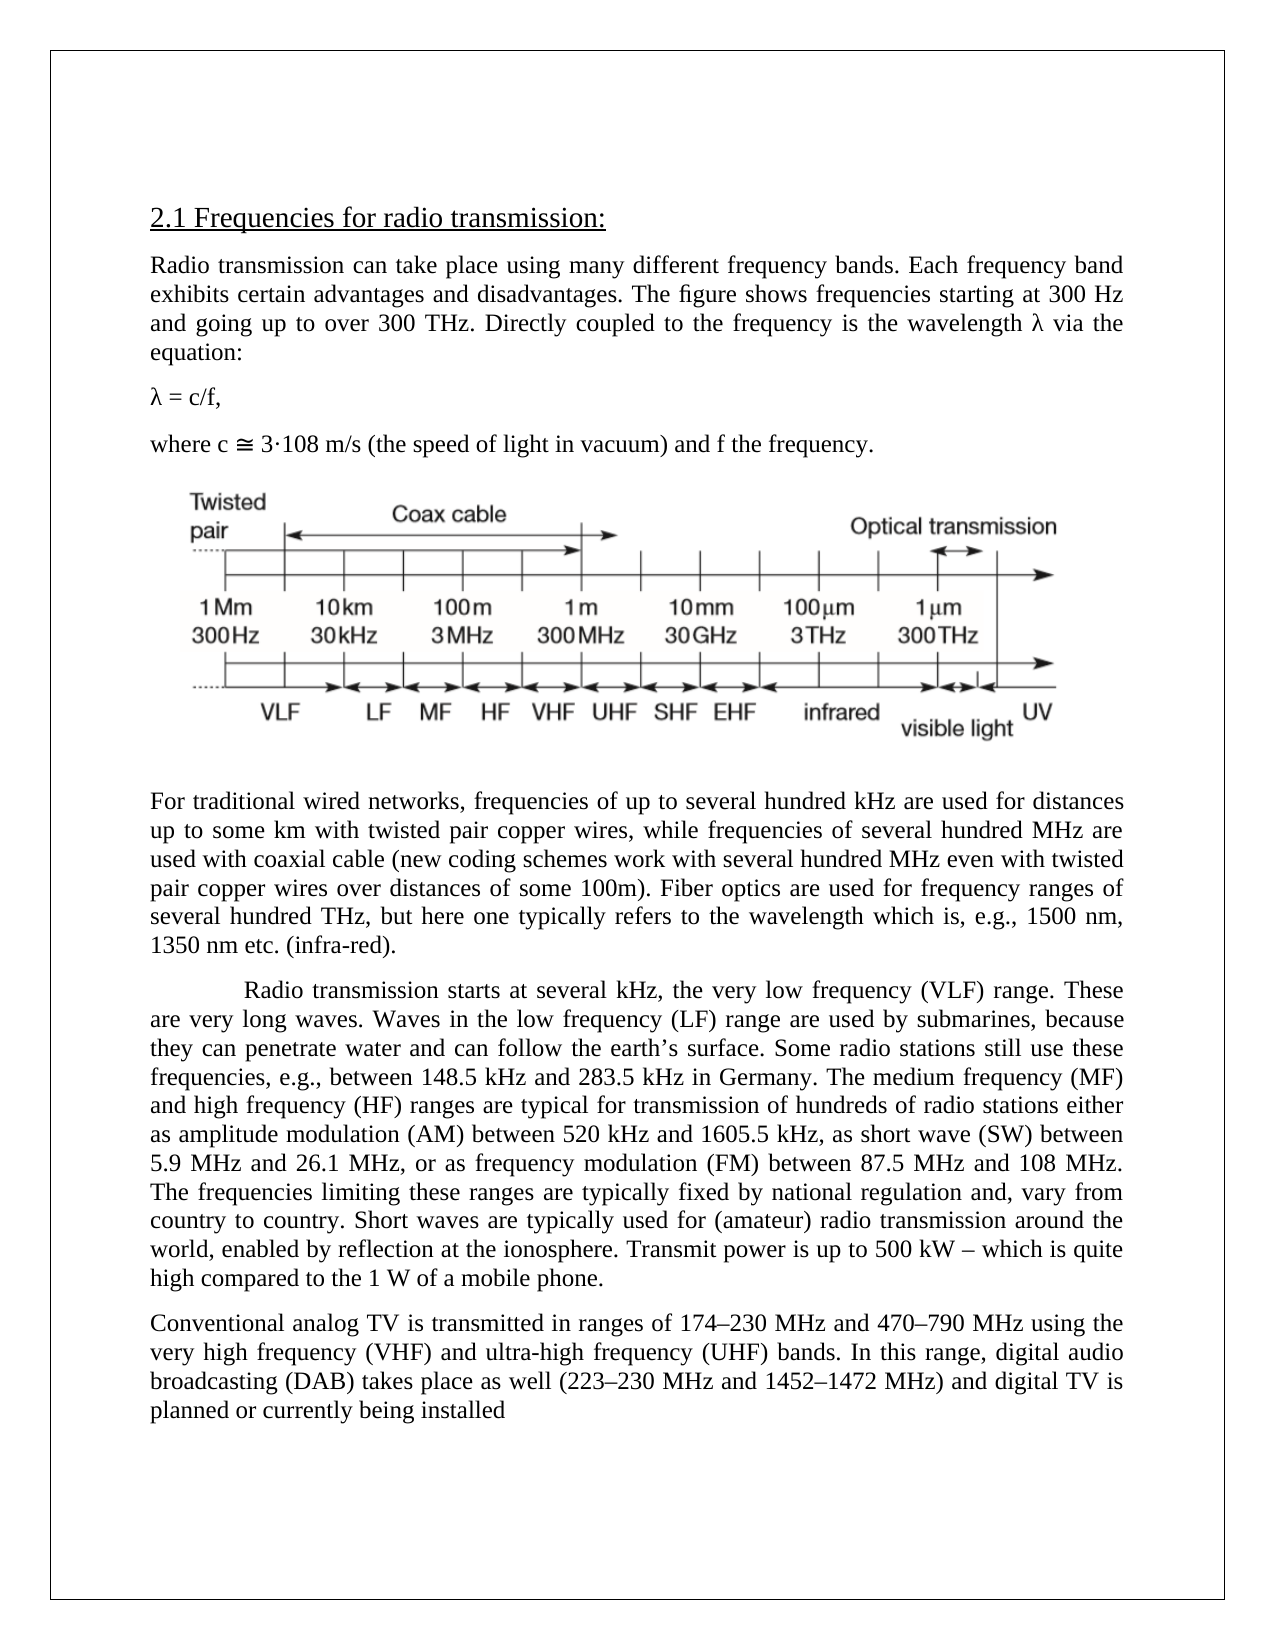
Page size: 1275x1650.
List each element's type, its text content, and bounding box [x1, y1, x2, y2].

picture [150, 474, 1091, 770]
text Radio transmission can take place using many different frequency bands. Each frequency band exhibits certain advantages and disadvantages. The ﬁgure shows frequencies starting at 300 Hz and going up to over 300 THz. Directly coupled to the frequency is the wavelength λ via the equation: [150, 250, 1125, 365]
text Radio transmission starts at several kHz, the very low frequency (VLF) range. These are very long waves. Waves in the low frequency (LF) range are used by submarines, because they can penetrate water and can follow the earth’s surface. Some radio stations still use these frequencies, e.g., between 148.5 kHz and 283.5 kHz in Germany. The medium frequency (MF) and high frequency (HF) ranges are typical for transmission of hundreds of radio stations either as amplitude modulation (AM) between 520 kHz and 1605.5 kHz, as short wave (SW) between 5.9 MHz and 26.1 MHz, or as frequency modulation (FM) between 87.5 MHz and 108 MHz. The frequencies limiting these ranges are typically fixed by national regulation and, vary from country to country. Short waves are typically used for (amateur) radio transmission around the world, enabled by reflection at the ionosphere. Transmit power is up to 500 kW – which is quite high compared to the 1 W of a mobile phone. [150, 976, 1125, 1292]
text Conventional analog TV is transmitted in ranges of 174–230 MHz and 470–790 MHz using the very high frequency (VHF) and ultra-high frequency (UHF) bands. In this range, digital audio broadcasting (DAB) takes place as well (223–230 MHz and 1452–1472 MHz) and digital TV is planned or currently being installed [150, 1308, 1125, 1423]
text For traditional wired networks, frequencies of up to several hundred kHz are used for distances up to some km with twisted pair copper wires, while frequencies of several hundred MHz are used with coaxial cable (new coding schemes work with several hundred MHz even with twisted pair copper wires over distances of some 100m). Fiber optics are used for frequency ranges of several hundred THz, but here one typically refers to the wavelength which is, e.g., 1500 nm, 1350 nm etc. (infra-red). [150, 786, 1125, 959]
text 2.1 Frequencies for radio transmission: [150, 200, 1125, 234]
text λ = c/f, [150, 382, 1125, 411]
text where c ≅ 3·108 m/s (the speed of light in vacuum) and f the frequency. [150, 427, 1125, 458]
